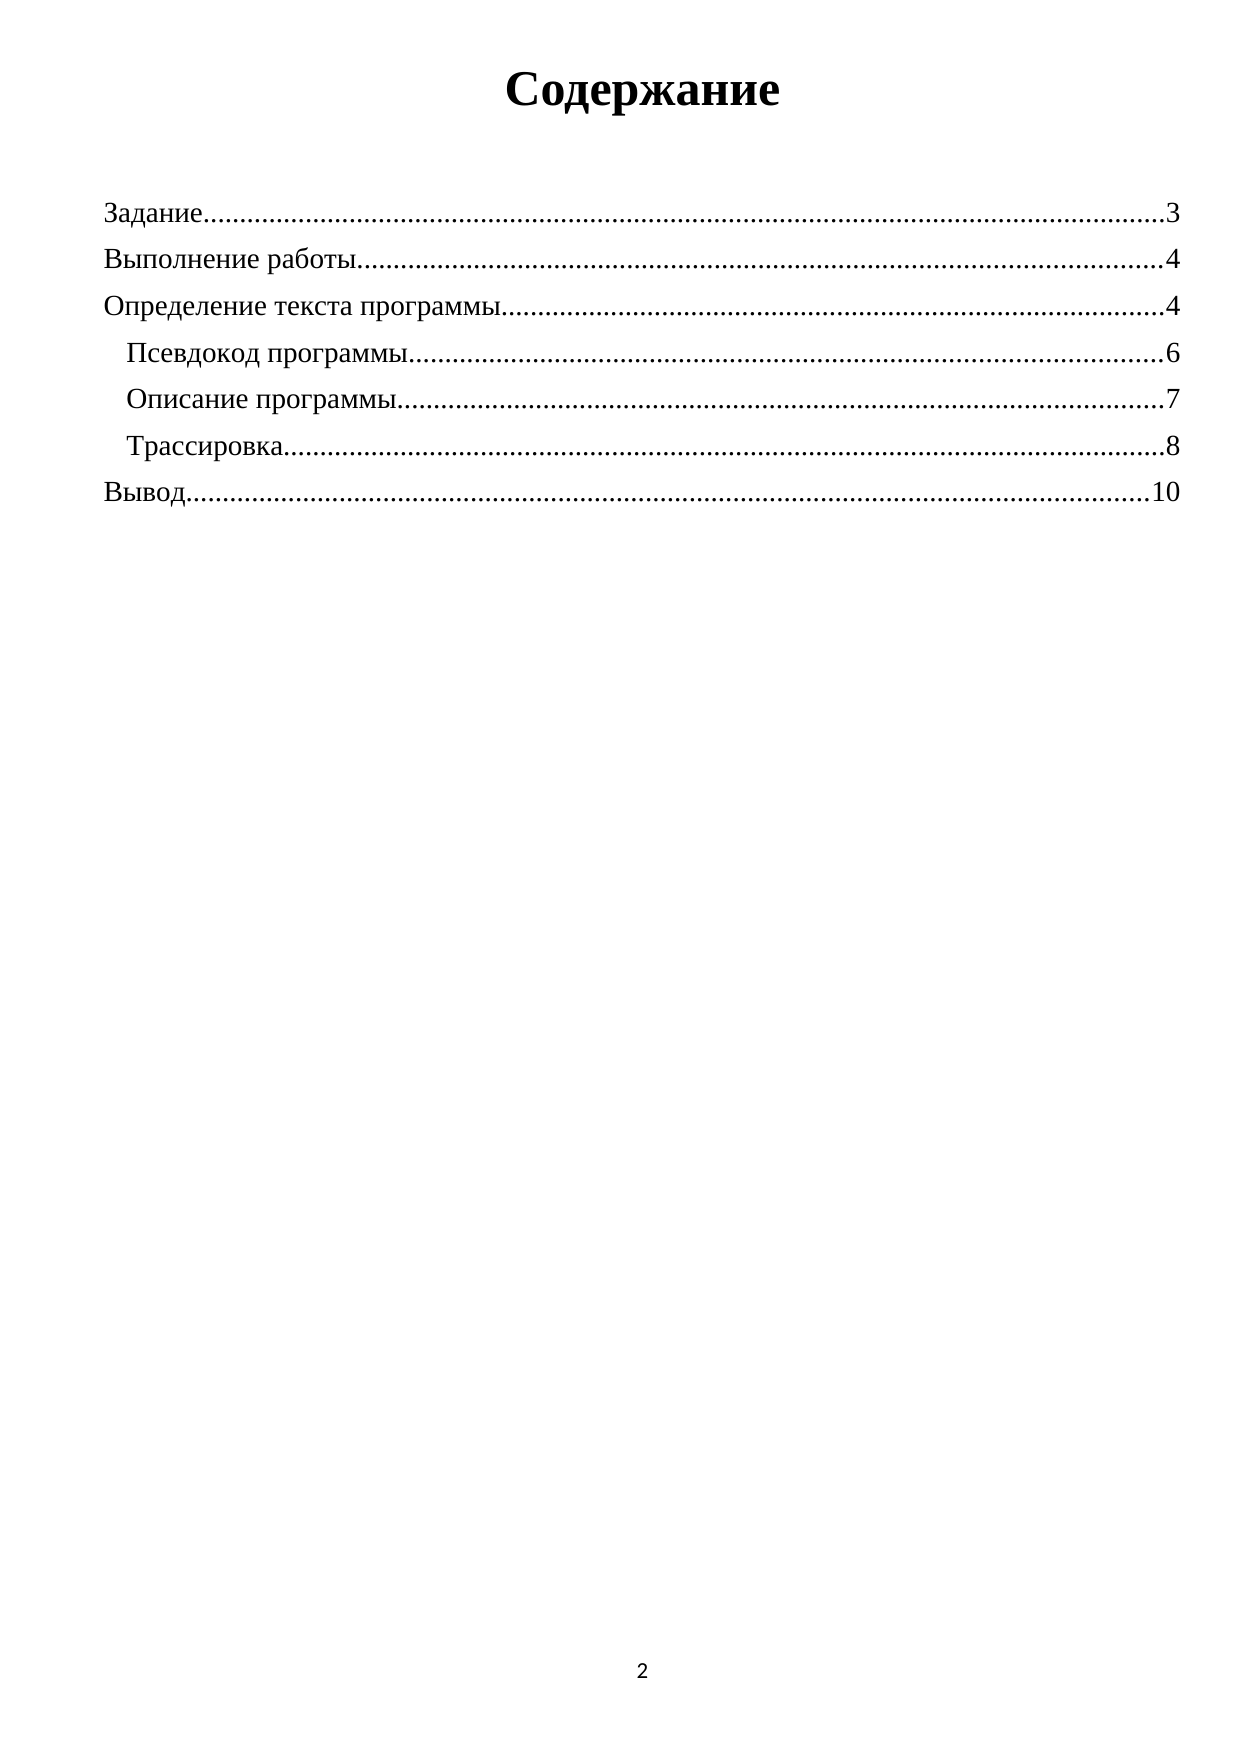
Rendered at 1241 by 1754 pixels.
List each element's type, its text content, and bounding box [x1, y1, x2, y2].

text Содержание [103, 59, 1181, 117]
